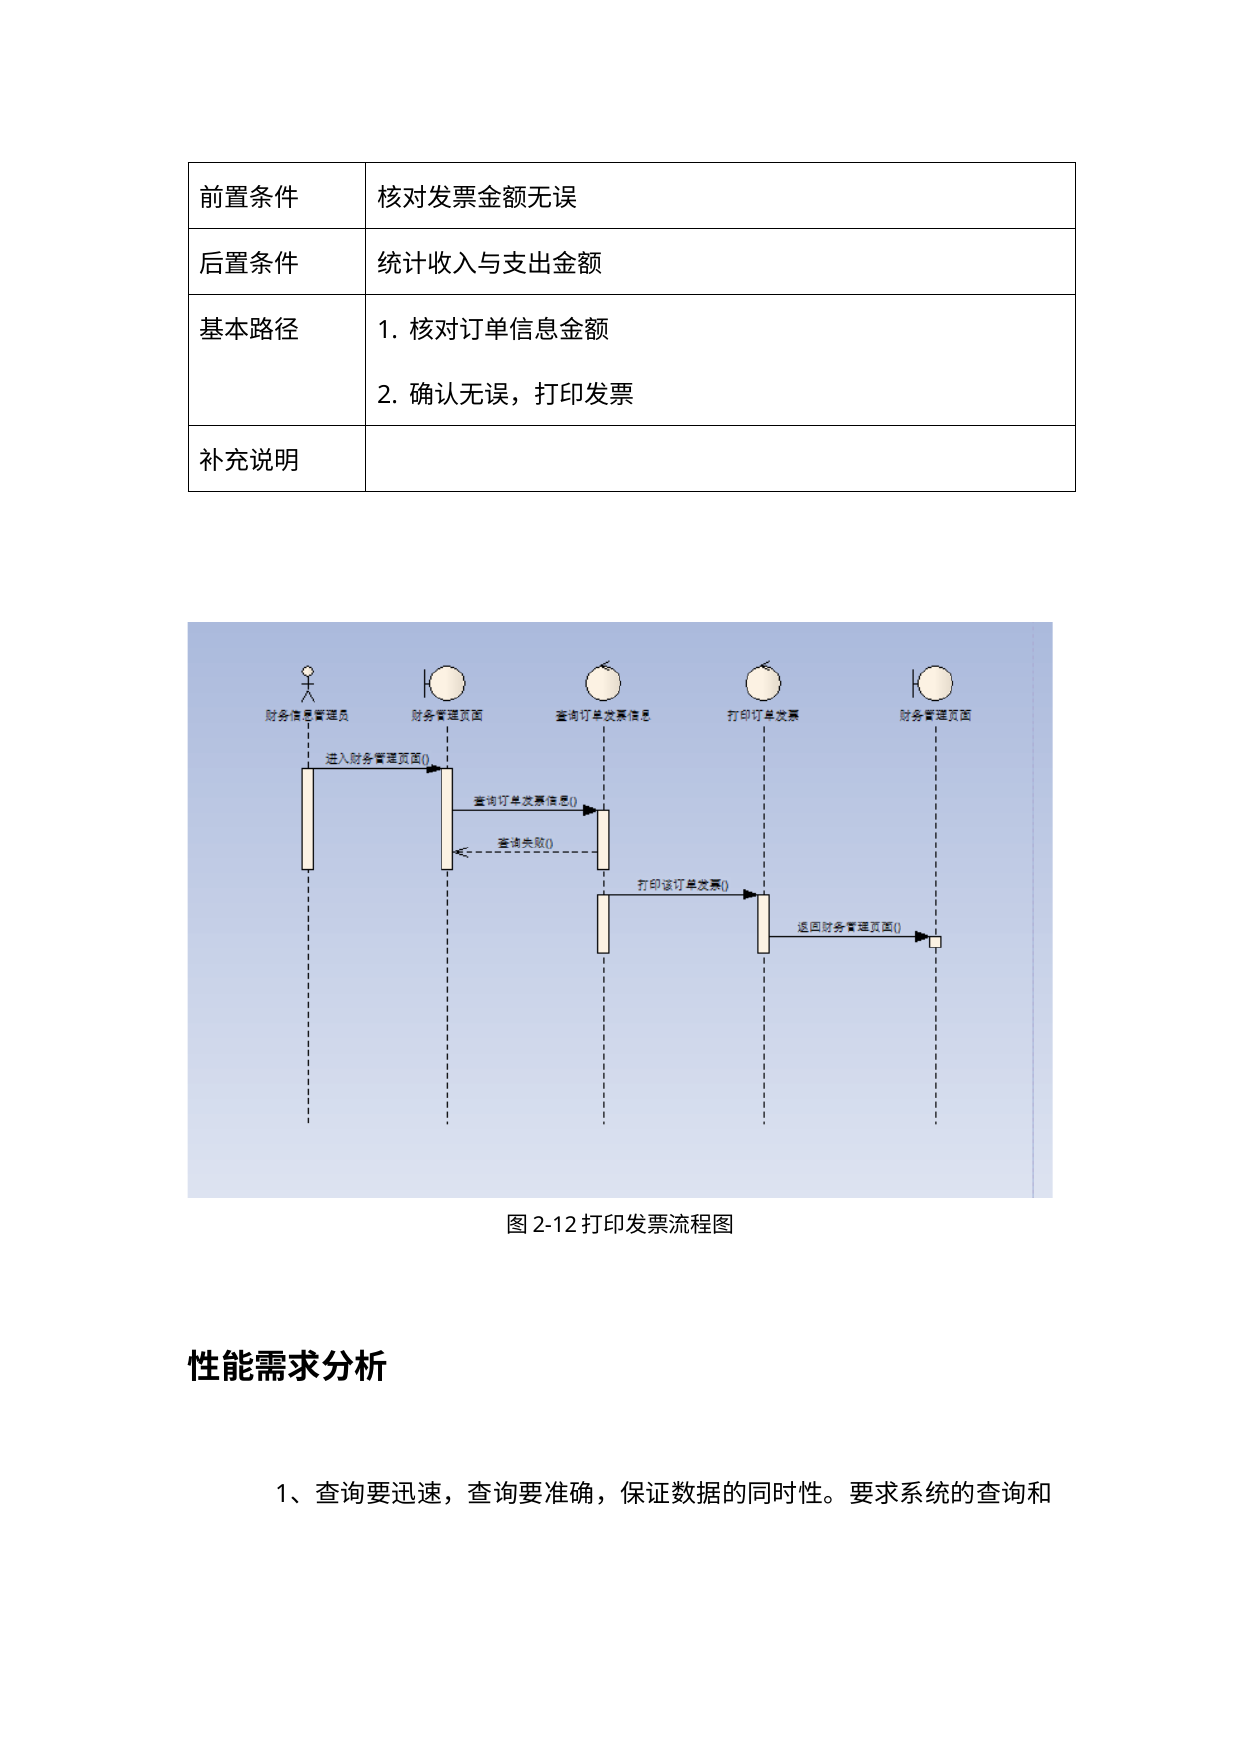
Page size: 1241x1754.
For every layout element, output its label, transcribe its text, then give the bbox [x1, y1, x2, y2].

table_cell 前置条件 [189, 163, 365, 228]
table_cell 统计收入与支出金额 [366, 229, 1075, 294]
table_cell 补充说明 [189, 426, 365, 491]
table_cell 基本路径 [189, 295, 365, 425]
list 图2-12打印发票流程图 [187, 1207, 1053, 1240]
table_cell 后置条件 [189, 229, 365, 294]
table_cell 核对发票金额无误 [366, 163, 1075, 228]
picture [187, 622, 1053, 1198]
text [187, 1459, 1053, 1524]
subtitle 性能需求分析 [187, 1332, 1053, 1397]
table_cell [366, 426, 1075, 491]
table_cell 核对订单信息金额 确认无误，打印发票 [366, 295, 1075, 425]
